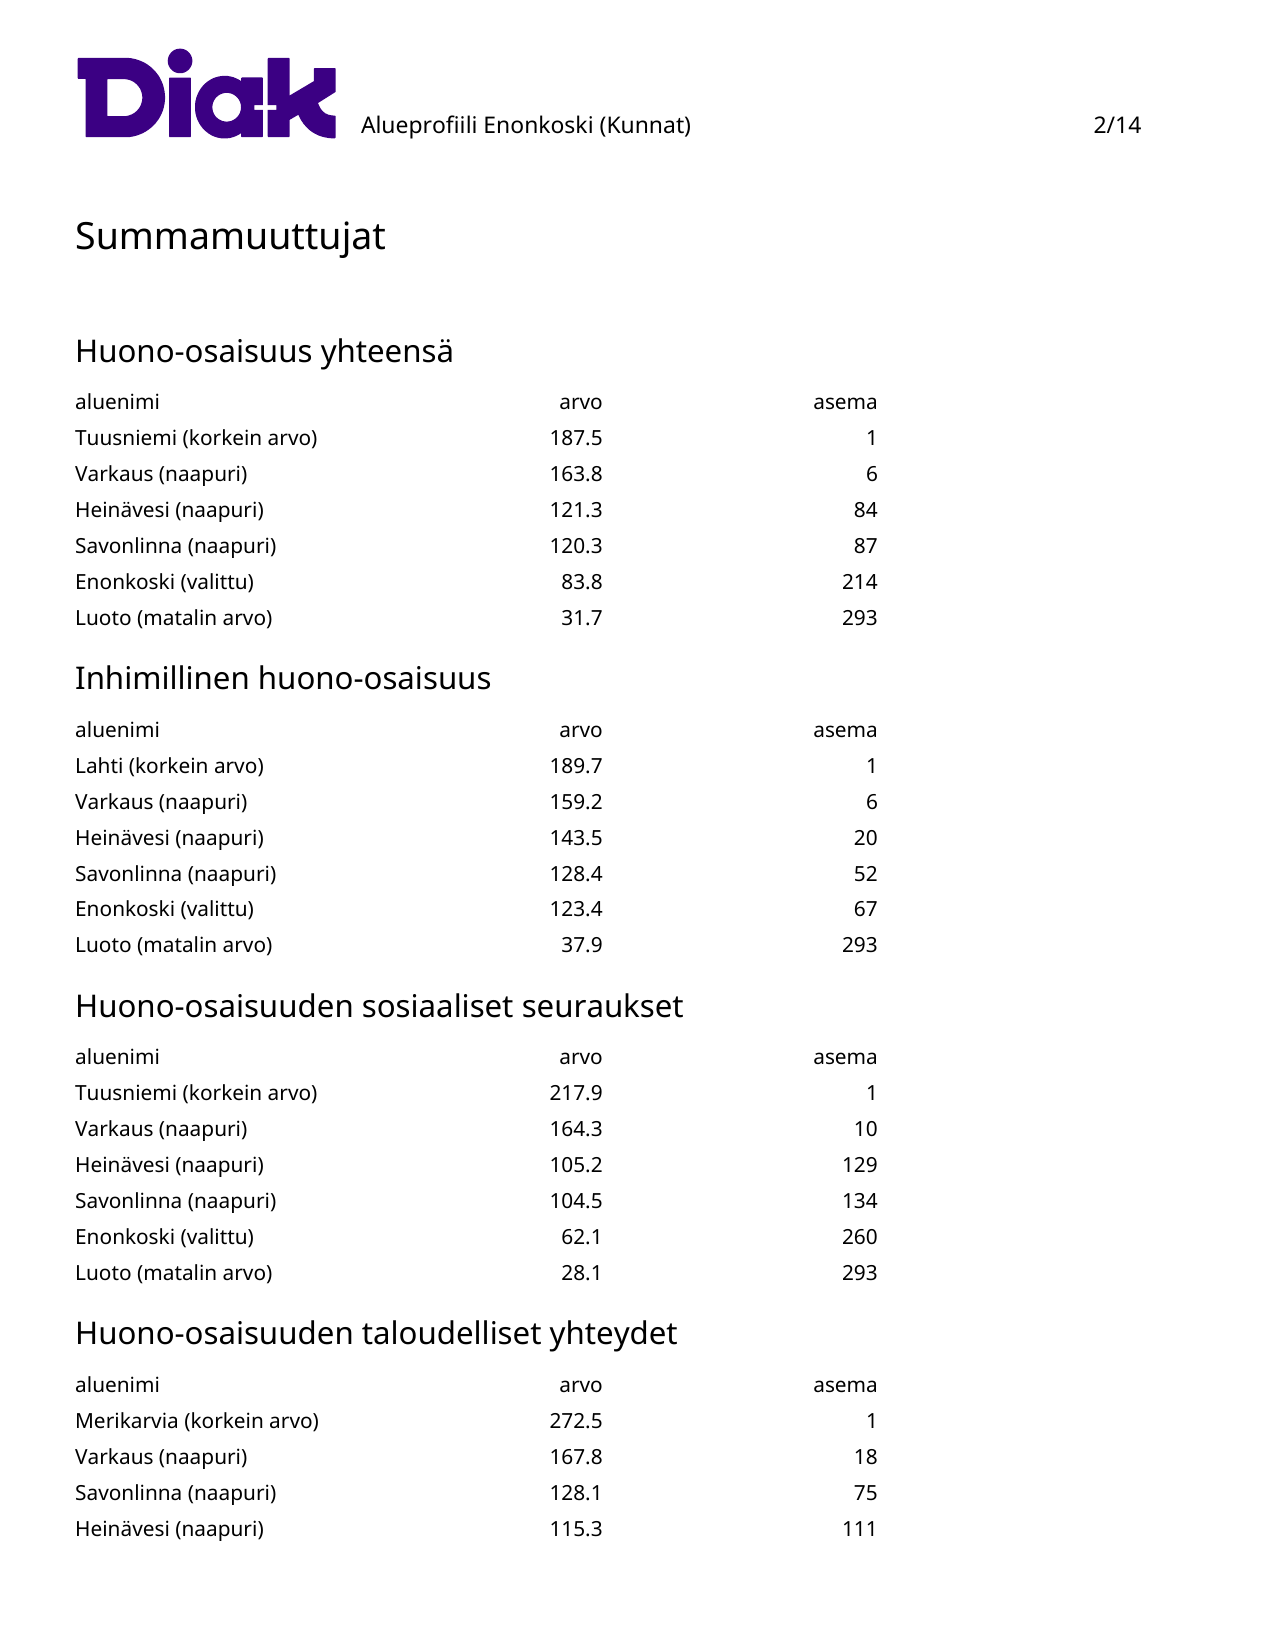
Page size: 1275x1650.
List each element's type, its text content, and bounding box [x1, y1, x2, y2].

table_cell Luoto (matalin arvo) [64, 1254, 339, 1290]
table_cell Savonlinna (naapuri) [64, 1474, 339, 1510]
table_cell Varkaus (naapuri) [64, 783, 339, 819]
table_cell Lahti (korkein arvo) [64, 747, 339, 783]
subtitle Huono-osaisuus yhteensä [75, 328, 1200, 371]
table_cell 128.4 [339, 855, 614, 891]
table_cell 293 [614, 927, 889, 963]
table_cell Heinävesi (naapuri) [64, 1146, 339, 1182]
table_cell 189.7 [339, 747, 614, 783]
table_cell 187.5 [339, 420, 614, 456]
table_cell Heinävesi (naapuri) [64, 491, 339, 527]
table_cell 1 [614, 747, 889, 783]
subtitle Summamuuttujat [75, 209, 1200, 261]
table_cell 1 [614, 1402, 889, 1438]
table_header asema [614, 711, 889, 747]
table_cell Luoto (matalin arvo) [64, 599, 339, 635]
table_header asema [614, 1366, 889, 1402]
table_cell 159.2 [339, 783, 614, 819]
table_cell 1 [614, 420, 889, 456]
table_cell 37.9 [339, 927, 614, 963]
table_cell Varkaus (naapuri) [64, 1111, 339, 1146]
table_cell Tuusniemi (korkein arvo) [64, 1075, 339, 1111]
table_cell 10 [614, 1111, 889, 1146]
table_cell 164.3 [339, 1111, 614, 1146]
table_cell Savonlinna (naapuri) [64, 528, 339, 563]
table_cell 128.1 [339, 1474, 614, 1510]
table_cell 18 [614, 1438, 889, 1474]
table_cell 167.8 [339, 1438, 614, 1474]
table_cell 293 [614, 1254, 889, 1290]
table_cell Luoto (matalin arvo) [64, 927, 339, 963]
table_cell 123.4 [339, 891, 614, 927]
table_cell Enonkoski (valittu) [64, 891, 339, 927]
table_cell 75 [614, 1474, 889, 1510]
table_header aluenimi [64, 1366, 339, 1402]
table_cell Varkaus (naapuri) [64, 1438, 339, 1474]
subtitle Huono-osaisuuden sosiaaliset seuraukset [75, 983, 1200, 1026]
table_cell 120.3 [339, 528, 614, 563]
table_cell 62.1 [339, 1218, 614, 1254]
table_cell 214 [614, 563, 889, 599]
table_cell 111 [614, 1510, 889, 1546]
table_cell 105.2 [339, 1146, 614, 1182]
table_cell Enonkoski (valittu) [64, 563, 339, 599]
table_header arvo [339, 711, 614, 747]
table_cell 293 [614, 599, 889, 635]
table_cell Heinävesi (naapuri) [64, 819, 339, 855]
table_header arvo [339, 1366, 614, 1402]
table_header aluenimi [64, 384, 339, 419]
table_header aluenimi [64, 711, 339, 747]
table_cell Varkaus (naapuri) [64, 456, 339, 491]
table_cell 163.8 [339, 456, 614, 491]
table_header arvo [339, 384, 614, 419]
table_header arvo [339, 1039, 614, 1074]
table_cell 6 [614, 783, 889, 819]
table_cell Heinävesi (naapuri) [64, 1510, 339, 1546]
table_cell 83.8 [339, 563, 614, 599]
table_cell 1 [614, 1075, 889, 1111]
table_cell 20 [614, 819, 889, 855]
subtitle Huono-osaisuuden taloudelliset yhteydet [75, 1311, 1200, 1354]
table_cell 67 [614, 891, 889, 927]
table_cell 28.1 [339, 1254, 614, 1290]
table_cell 143.5 [339, 819, 614, 855]
table_cell Tuusniemi (korkein arvo) [64, 420, 339, 456]
table_cell Savonlinna (naapuri) [64, 855, 339, 891]
table_cell 6 [614, 456, 889, 491]
subtitle Inhimillinen huono-osaisuus [75, 656, 1200, 699]
table_header aluenimi [64, 1039, 339, 1074]
table_cell 129 [614, 1146, 889, 1182]
table_cell Merikarvia (korkein arvo) [64, 1402, 339, 1438]
table_cell 115.3 [339, 1510, 614, 1546]
table_cell Savonlinna (naapuri) [64, 1183, 339, 1218]
table_cell 87 [614, 528, 889, 563]
table_cell 121.3 [339, 491, 614, 527]
table_cell 104.5 [339, 1183, 614, 1218]
table_cell 84 [614, 491, 889, 527]
table_cell Enonkoski (valittu) [64, 1218, 339, 1254]
table_header asema [614, 384, 889, 419]
table_cell 31.7 [339, 599, 614, 635]
table_cell 260 [614, 1218, 889, 1254]
table_header asema [614, 1039, 889, 1074]
table_cell 217.9 [339, 1075, 614, 1111]
table_cell 134 [614, 1183, 889, 1218]
table_cell 272.5 [339, 1402, 614, 1438]
table_cell 52 [614, 855, 889, 891]
